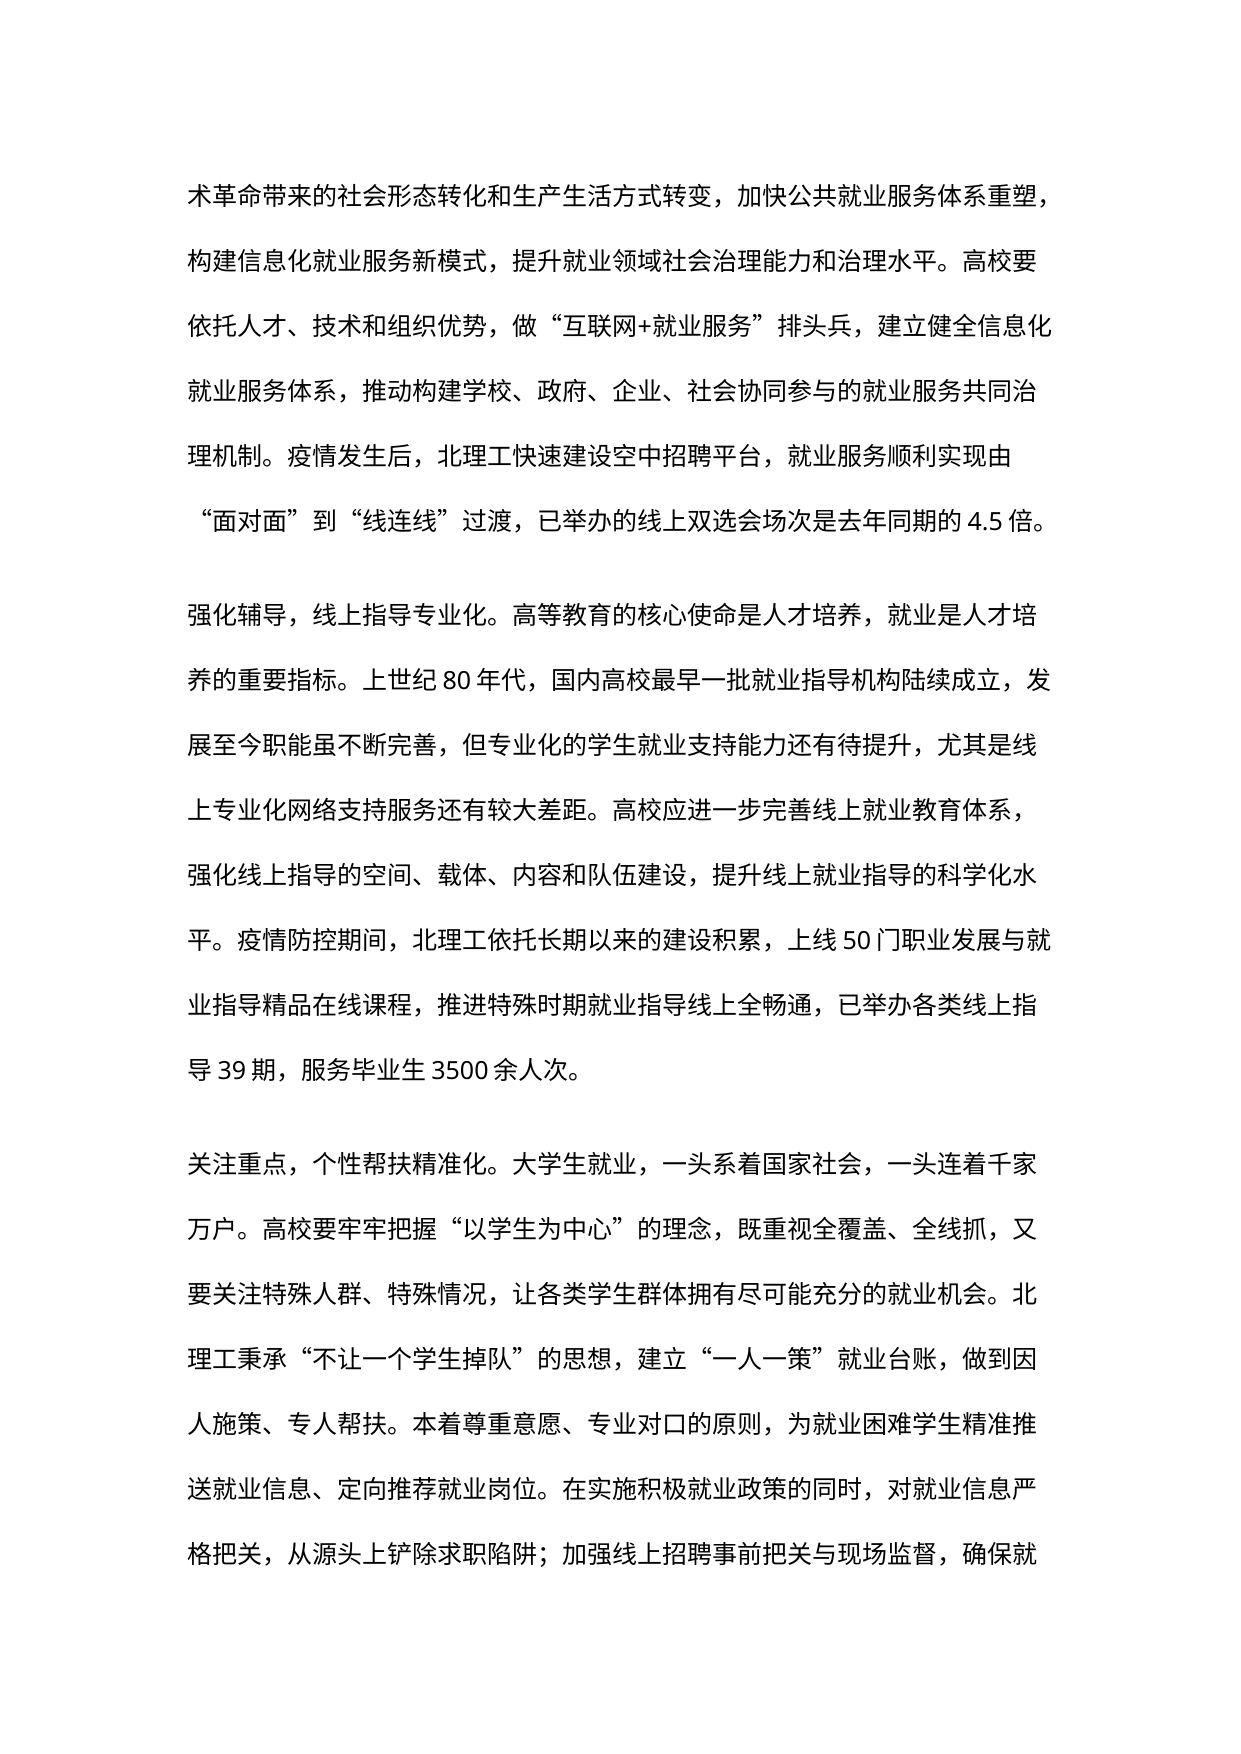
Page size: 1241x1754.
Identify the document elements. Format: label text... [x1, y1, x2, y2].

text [187, 162, 1053, 552]
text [187, 1130, 1053, 1585]
text 强化辅导，线上指导专业化。高等教育的核心使命是人才培养，就业是人才培养的重要指标。上世纪80年代，国内高校最早一批就业指导机构陆续成立，发展至今职能虽不断完善，但专业化的学生就业支持能力还有待提升，尤其是线上专业化网络支持服务还有较大差距。高校应进一步完善线上就业教育体系，强化线上指导的空间、载体、内容和队伍建设，提升线上就业指导的科学化水平。疫情防控期间，北理工依托长期以来的建设积累，上线50门职业发展与就业指导精品在线课程，推进特殊时期就业指导线上全畅通，已举办各类线上指导39期，服务毕业生3500余人次。 [187, 581, 1053, 1101]
